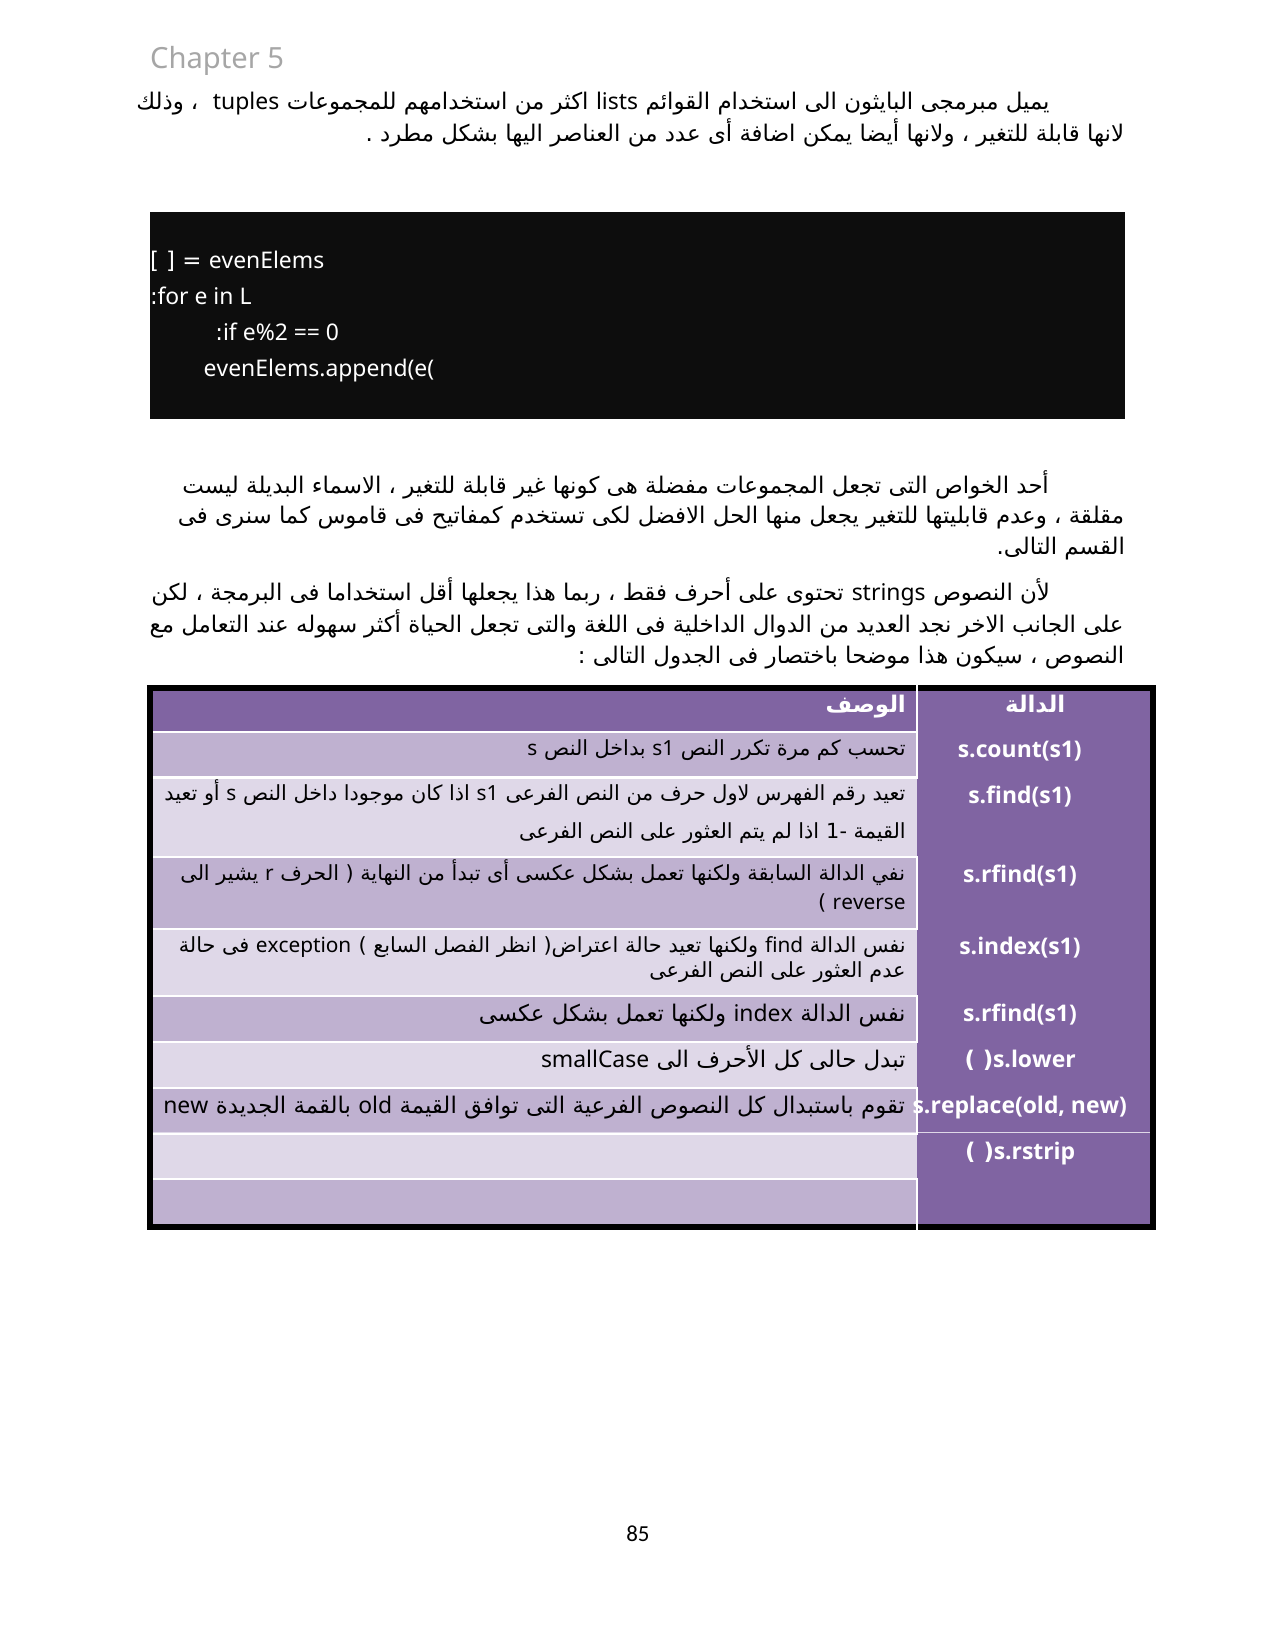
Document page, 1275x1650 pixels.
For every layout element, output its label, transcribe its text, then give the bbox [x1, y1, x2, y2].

table_cell s.find(s1) [917, 776, 1150, 856]
table_cell تحسب كم مرة تكرر النص s1 بداخل النص s [153, 733, 916, 776]
table_cell s.rfind(s1) [918, 995, 1150, 1041]
table_cell s.index(s1) [917, 928, 1150, 995]
table_cell نفس الدالة find ولكنها تعيد حالة اعتراض( انظر الفصل السابع ) exception فى حالة عدم العثور على النص الفرعى [153, 930, 917, 995]
text أحد الخواص التى تجعل المجموعات مفضلة هى كونها غير قابلة للتغير ، الاسماء البديلة ليست مقلقة ، وعدم قابليتها للتغير يجعل منها الحل الافضل لكى تستخدم كمفاتيح فى قاموس كما سنرى فى القسم التالى. [120, 472, 1125, 560]
table_cell تعيد رقم الفهرس لاول حرف من النص الفرعى s1 اذا كان موجودا داخل النص s أو تعيد القيمة -1 اذا لم يتم العثور على النص الفرعى [153, 779, 917, 856]
table_cell تبدل حالى كل الأحرف الى smallCase [153, 1043, 917, 1087]
table_cell نفي الدالة السابقة ولكنها تعمل بشكل عكسى أى تبدأ من النهاية ( الحرف r يشير الى reverse ) [153, 858, 916, 928]
table_cell تقوم باستبدال كل النصوص الفرعية التى توافق القيمة old بالقمة الجديدة new [153, 1089, 916, 1132]
table_cell s.rstrip( ) [917, 1133, 1150, 1178]
table_header الوصف [153, 691, 916, 731]
table_cell s.rfind(s1) [918, 856, 1150, 928]
text يميل مبرمجى البايثون الى استخدام القوائم lists اكثر من استخدامهم للمجموعات tuples ، وذلك لانها قابلة للتغير ، ولانها أيضا يمكن اضافة أى عدد من العناصر اليها بشكل مطرد . [120, 85, 1125, 147]
text evenElems = [ ] [150, 244, 1125, 275]
table_cell s.count(s1) [918, 731, 1150, 776]
text لأن النصوص strings تحتوى على أحرف فقط ، ربما هذا يجعلها أقل استخداما فى البرمجة ، لكن على الجانب الاخر نجد العديد من الدوال الداخلية فى اللغة والتى تجعل الحياة أكثر سهوله عند التعامل مع النصوص ، سيكون هذا موضحا باختصار فى الجدول التالى : [120, 576, 1125, 669]
table_cell s.replace(old, new) [918, 1087, 1150, 1132]
table_cell s.lower( ) [917, 1041, 1150, 1087]
text for e in L: [150, 280, 1125, 311]
text if e%2 == 0: [150, 316, 1125, 347]
table_cell [918, 1178, 1150, 1224]
table_cell [153, 1135, 917, 1178]
text evenElems.append(e( [150, 352, 1125, 383]
table_cell [153, 1180, 916, 1224]
table_header الدالة [918, 691, 1150, 731]
table_cell نفس الدالة index ولكنها تعمل بشكل عكسى [153, 997, 916, 1041]
